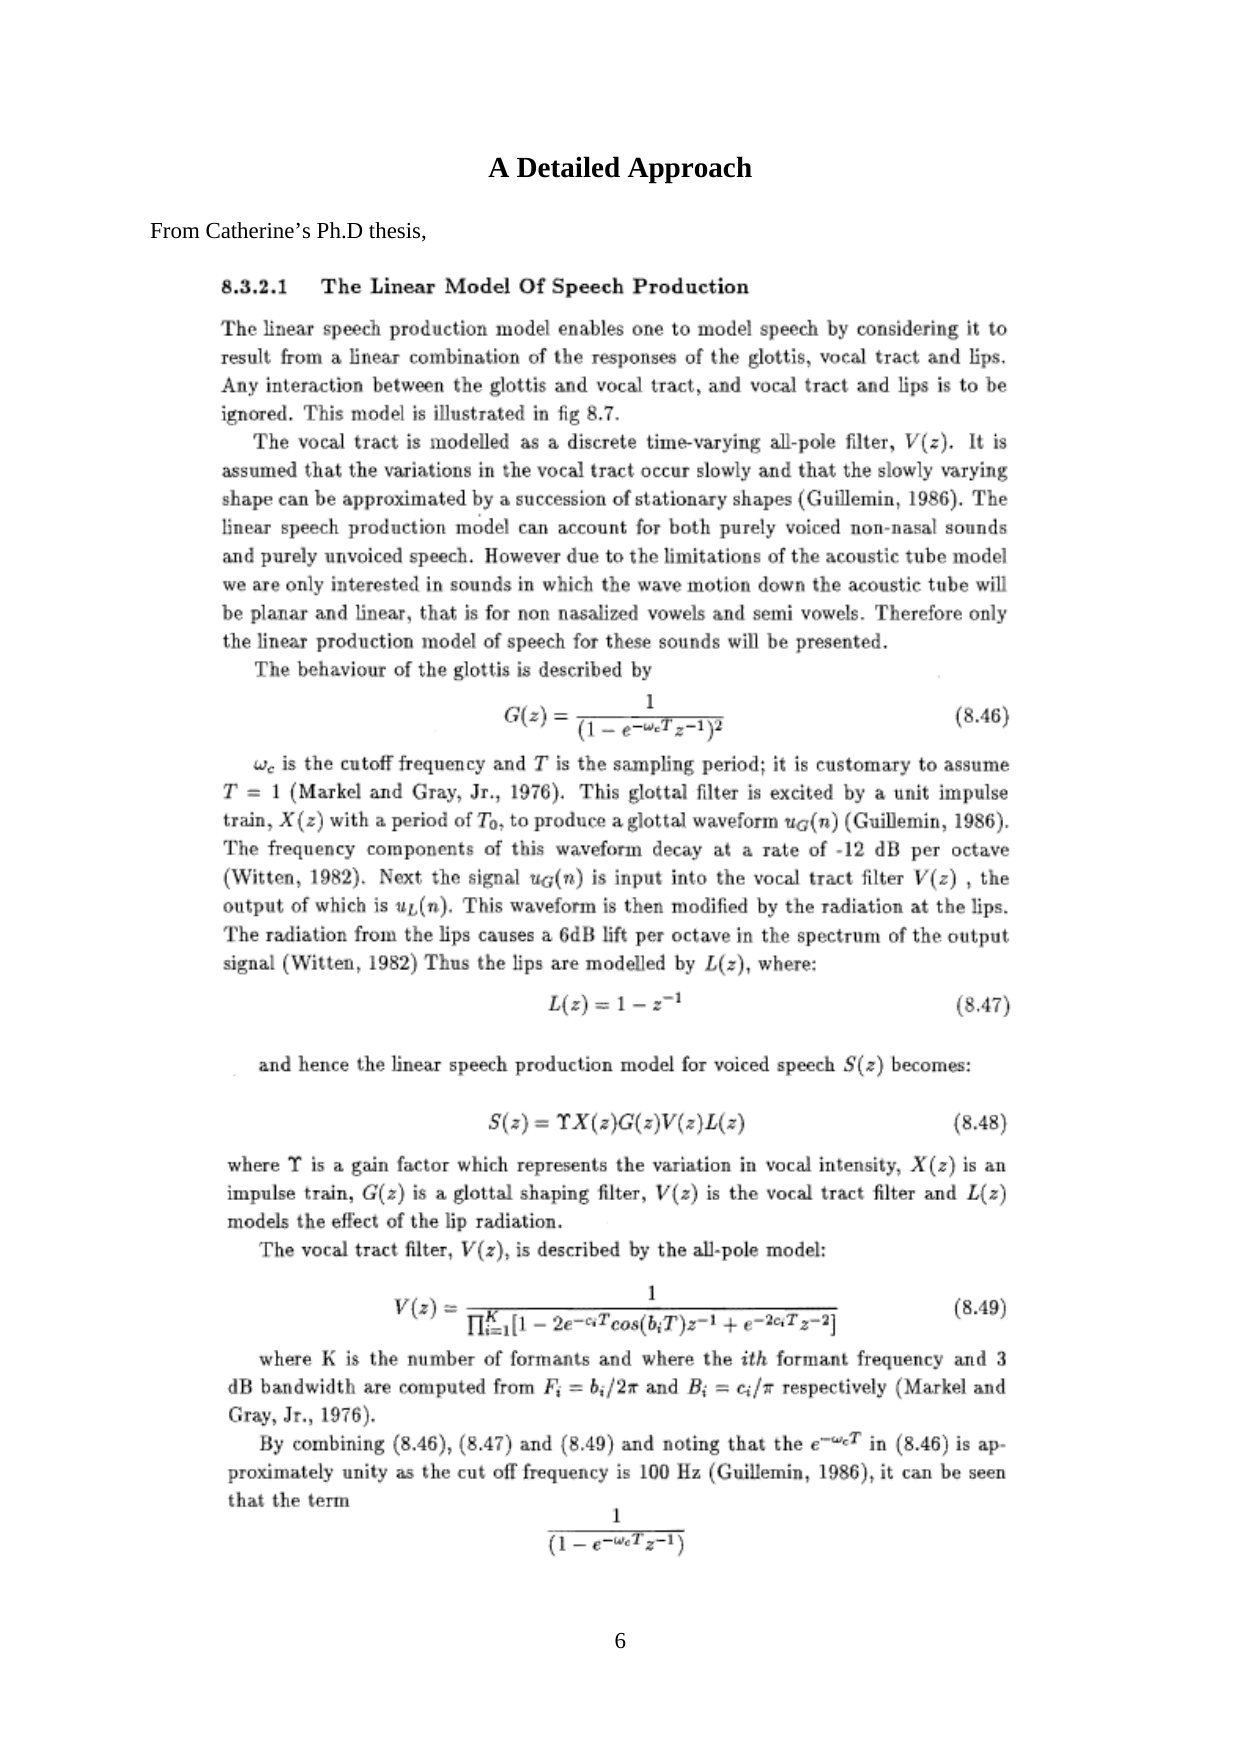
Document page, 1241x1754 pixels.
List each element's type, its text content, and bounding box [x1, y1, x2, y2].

picture [216, 273, 1025, 1036]
title A Detailed Approach [150, 150, 1090, 183]
text From Catherine’s Ph.D thesis, [150, 217, 1090, 243]
picture [217, 1048, 1023, 1562]
